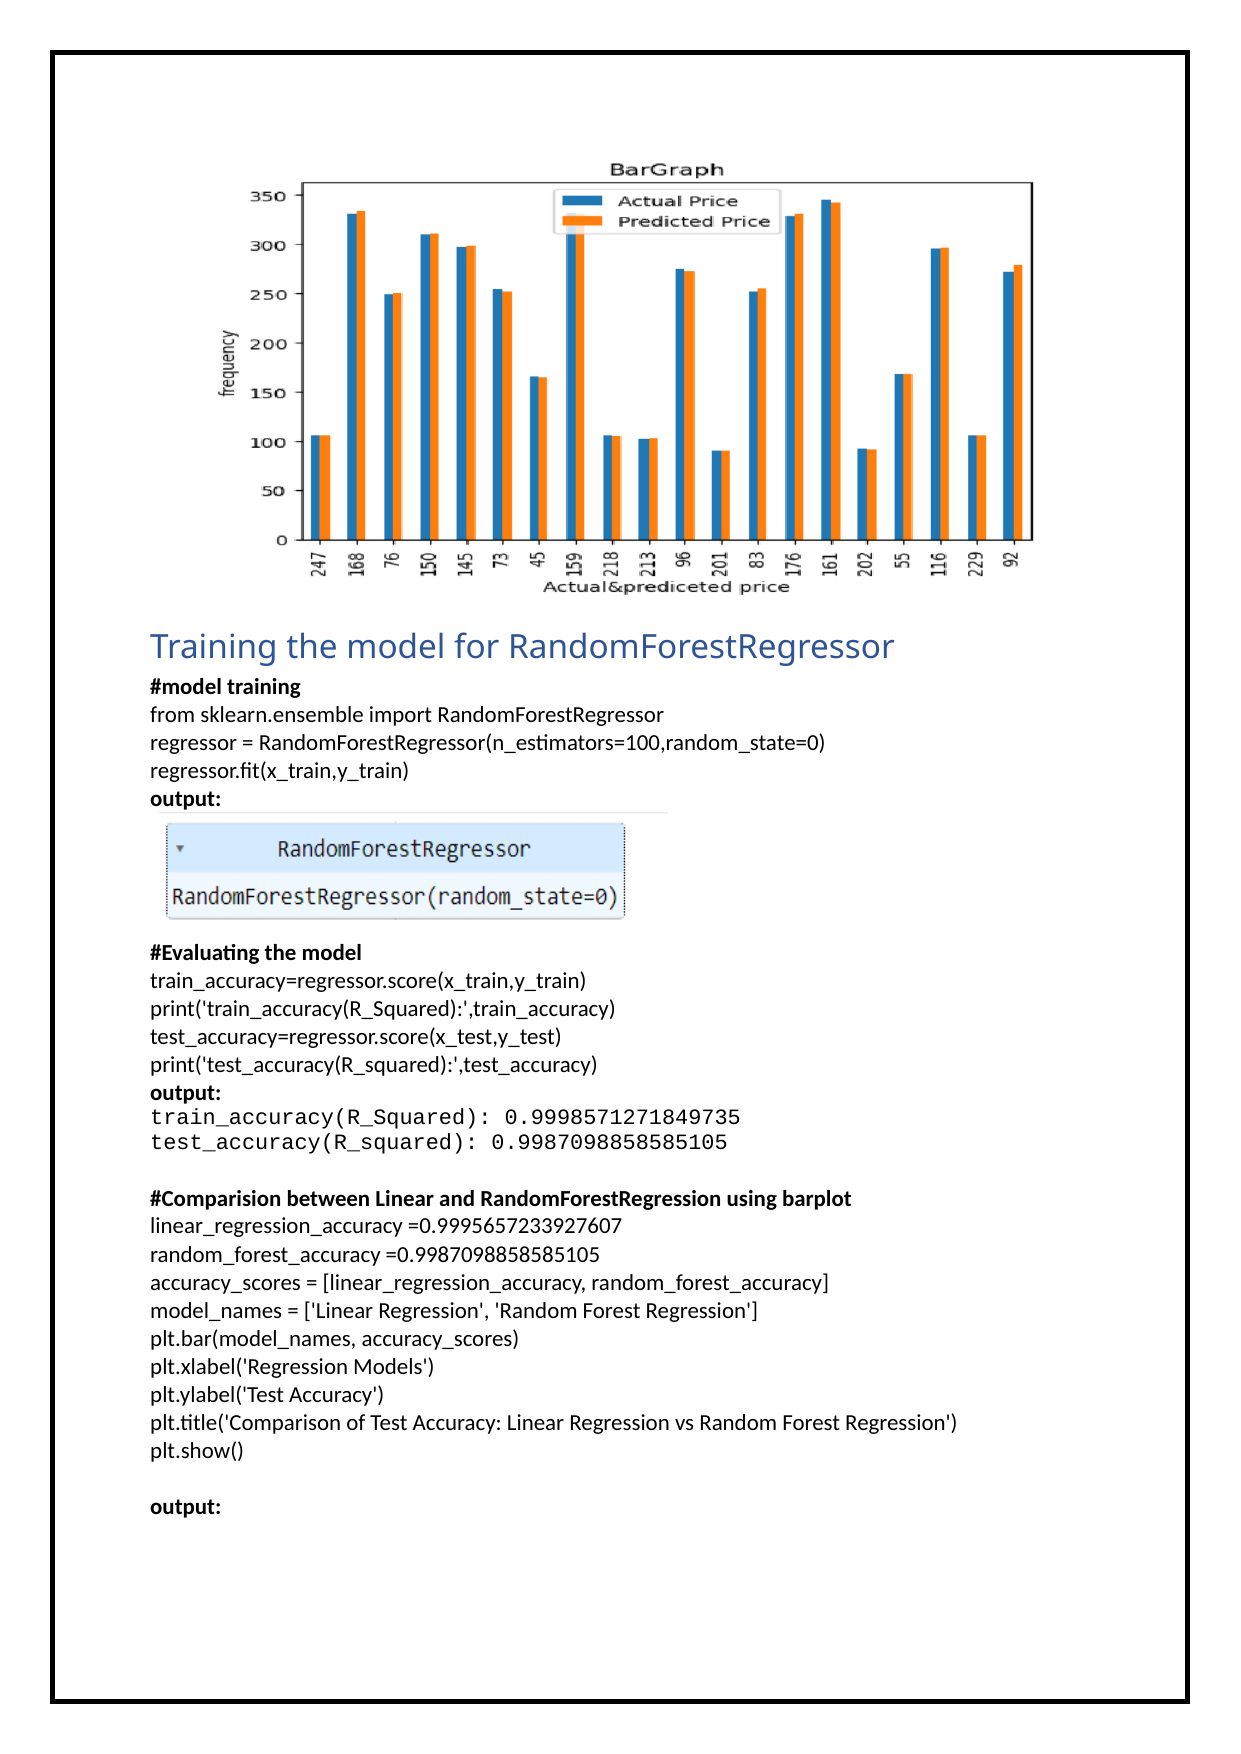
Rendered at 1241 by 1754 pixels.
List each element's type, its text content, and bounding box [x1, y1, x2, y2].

text print('train_accuracy(R_Squared):',train_accuracy) [150, 994, 1090, 1022]
text linear_regression_accuracy =0.9995657233927607 [150, 1212, 1090, 1240]
text from sklearn.ensemble import RandomForestRegressor [150, 700, 1090, 728]
text random_forest_accuracy =0.9987098858585105 [150, 1240, 1090, 1268]
text plt.title('Comparison of Test Accuracy: Linear Regression vs Random Forest Regression') [150, 1408, 1090, 1436]
text test_accuracy=regressor.score(x_test,y_test) [150, 1022, 1090, 1050]
text output: [150, 1492, 1090, 1520]
text plt.xlabel('Regression Models') [150, 1352, 1090, 1380]
picture [150, 812, 668, 938]
text output: [150, 784, 1090, 812]
text #Comparision between Linear and RandomForestRegression using barplot [150, 1184, 1090, 1212]
text plt.ylabel('Test Accuracy') [150, 1380, 1090, 1408]
text regressor.fit(x_train,y_train) [150, 756, 1090, 784]
text test_accuracy(R_squared): 0.9987098858585105 [150, 1131, 1090, 1156]
text print('test_accuracy(R_squared):',test_accuracy) [150, 1050, 1090, 1078]
text plt.bar(model_names, accuracy_scores) [150, 1324, 1090, 1352]
picture [150, 150, 1112, 599]
text regressor = RandomForestRegressor(n_estimators=100,random_state=0) [150, 728, 1090, 756]
text model_names = ['Linear Regression', 'Random Forest Regression'] [150, 1296, 1090, 1324]
text accuracy_scores = [linear_regression_accuracy, random_forest_accuracy] [150, 1268, 1090, 1296]
subtitle Training the model for RandomForestRegressor [150, 623, 1090, 669]
text output: [150, 1078, 1090, 1106]
text train_accuracy(R_Squared): 0.9998571271849735 [150, 1106, 1090, 1131]
text plt.show() [150, 1436, 1090, 1464]
text #Evaluating the model [150, 938, 1090, 966]
text train_accuracy=regressor.score(x_train,y_train) [150, 966, 1090, 994]
text #model training [150, 672, 1090, 700]
